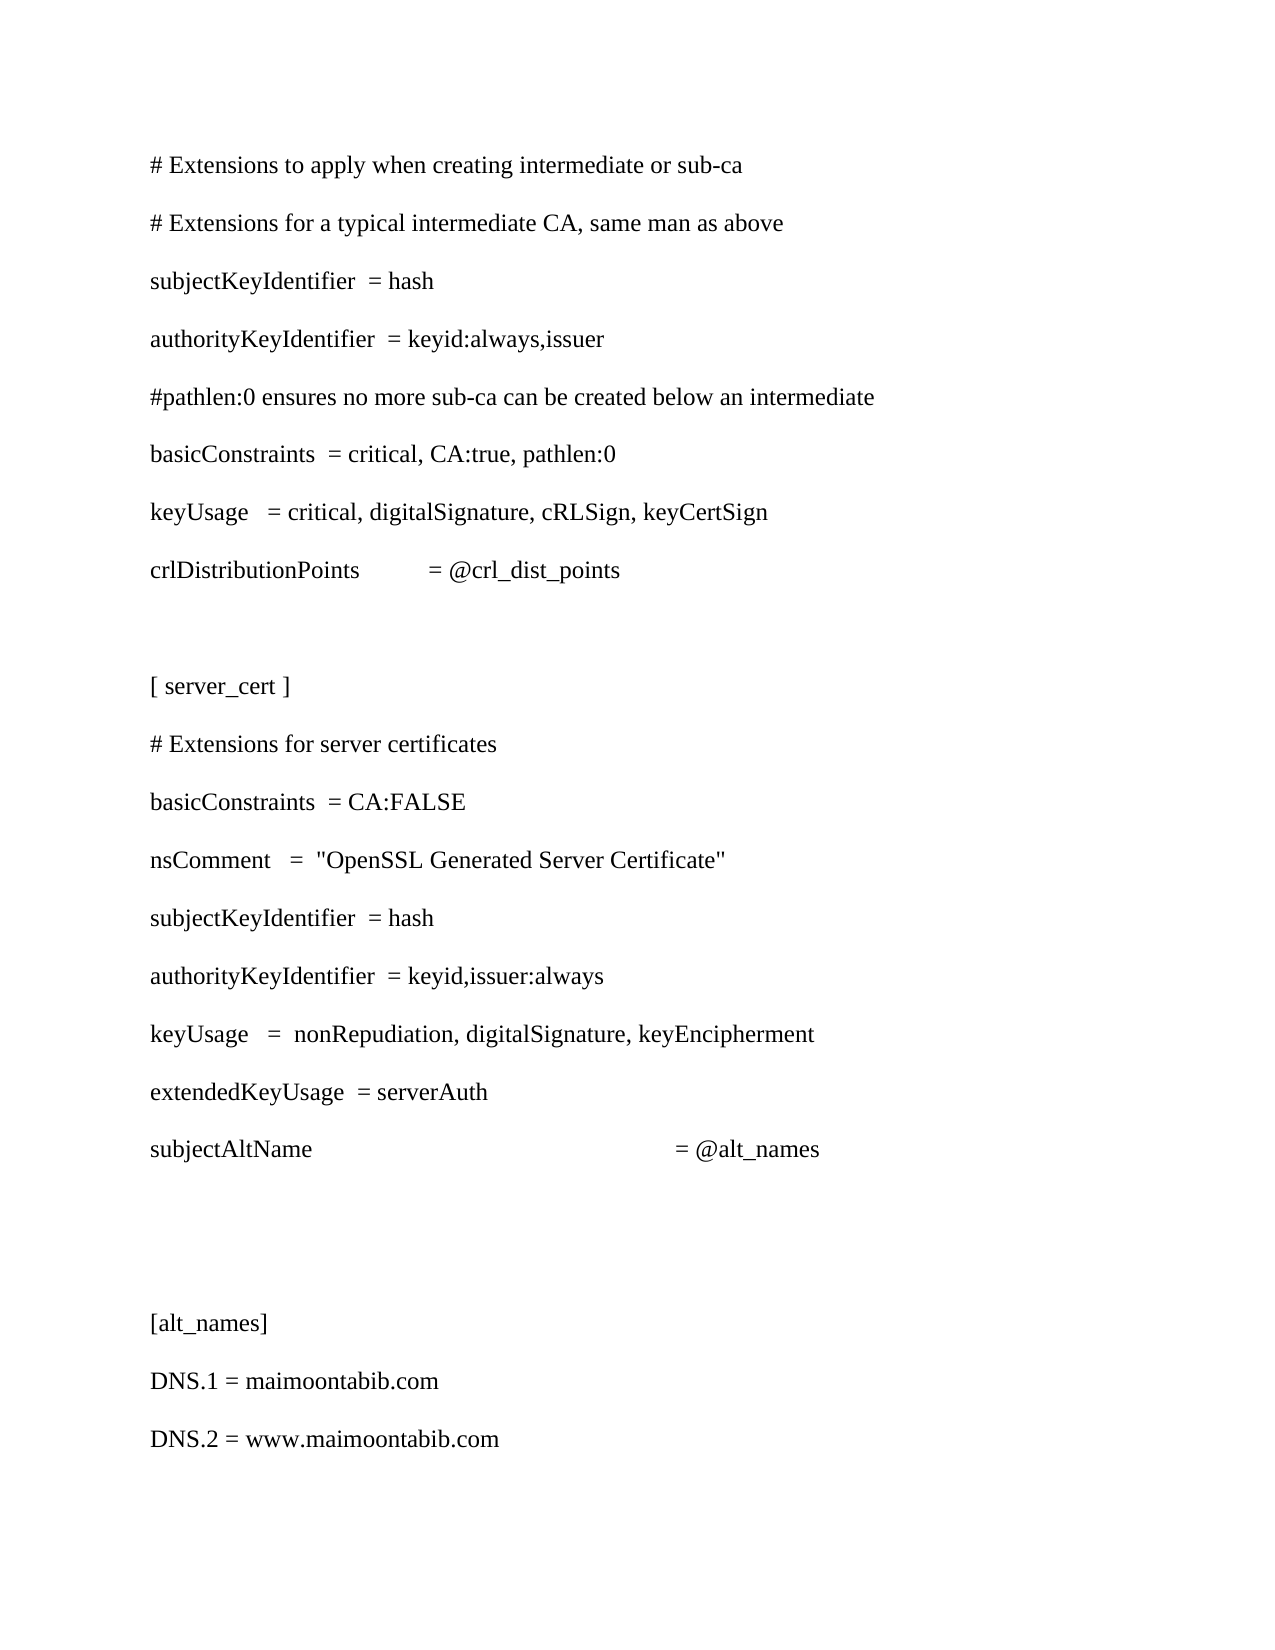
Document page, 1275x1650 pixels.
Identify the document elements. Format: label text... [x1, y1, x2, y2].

text basicConstraints = critical, CA:true, pathlen:0 [150, 439, 1125, 468]
text [ server_cert ] [150, 671, 1125, 700]
text #pathlen:0 ensures no more sub-ca can be created below an intermediate [150, 382, 1125, 410]
text keyUsage = nonRepudiation, digitalSignature, keyEncipherment [150, 1019, 1125, 1047]
text basicConstraints = CA:FALSE [150, 787, 1125, 816]
text authorityKeyIdentifier = keyid,issuer:always [150, 961, 1125, 989]
text crlDistributionPoints = @crl_dist_points [150, 555, 1125, 584]
text subjectKeyIdentifier = hash [150, 903, 1125, 932]
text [150, 324, 1125, 352]
text keyUsage = critical, digitalSignature, cRLSign, keyCertSign [150, 497, 1125, 526]
text DNS.1 = maimoontabib.com [150, 1366, 1125, 1395]
text subjectAltName = @alt_names [150, 1134, 1125, 1163]
text # Extensions to apply when creating intermediate or sub-ca [150, 150, 1125, 179]
text # Extensions for server certificates [150, 729, 1125, 758]
text DNS.2 = www.maimoontabib.com [150, 1424, 1125, 1453]
text extendedKeyUsage = serverAuth [150, 1077, 1125, 1105]
text subjectKeyIdentifier = hash [150, 266, 1125, 294]
text [alt_names] [150, 1308, 1125, 1337]
text nsComment = "OpenSSL Generated Server Certificate" [150, 845, 1125, 874]
text # Extensions for a typical intermediate CA, same man as above [150, 208, 1125, 237]
